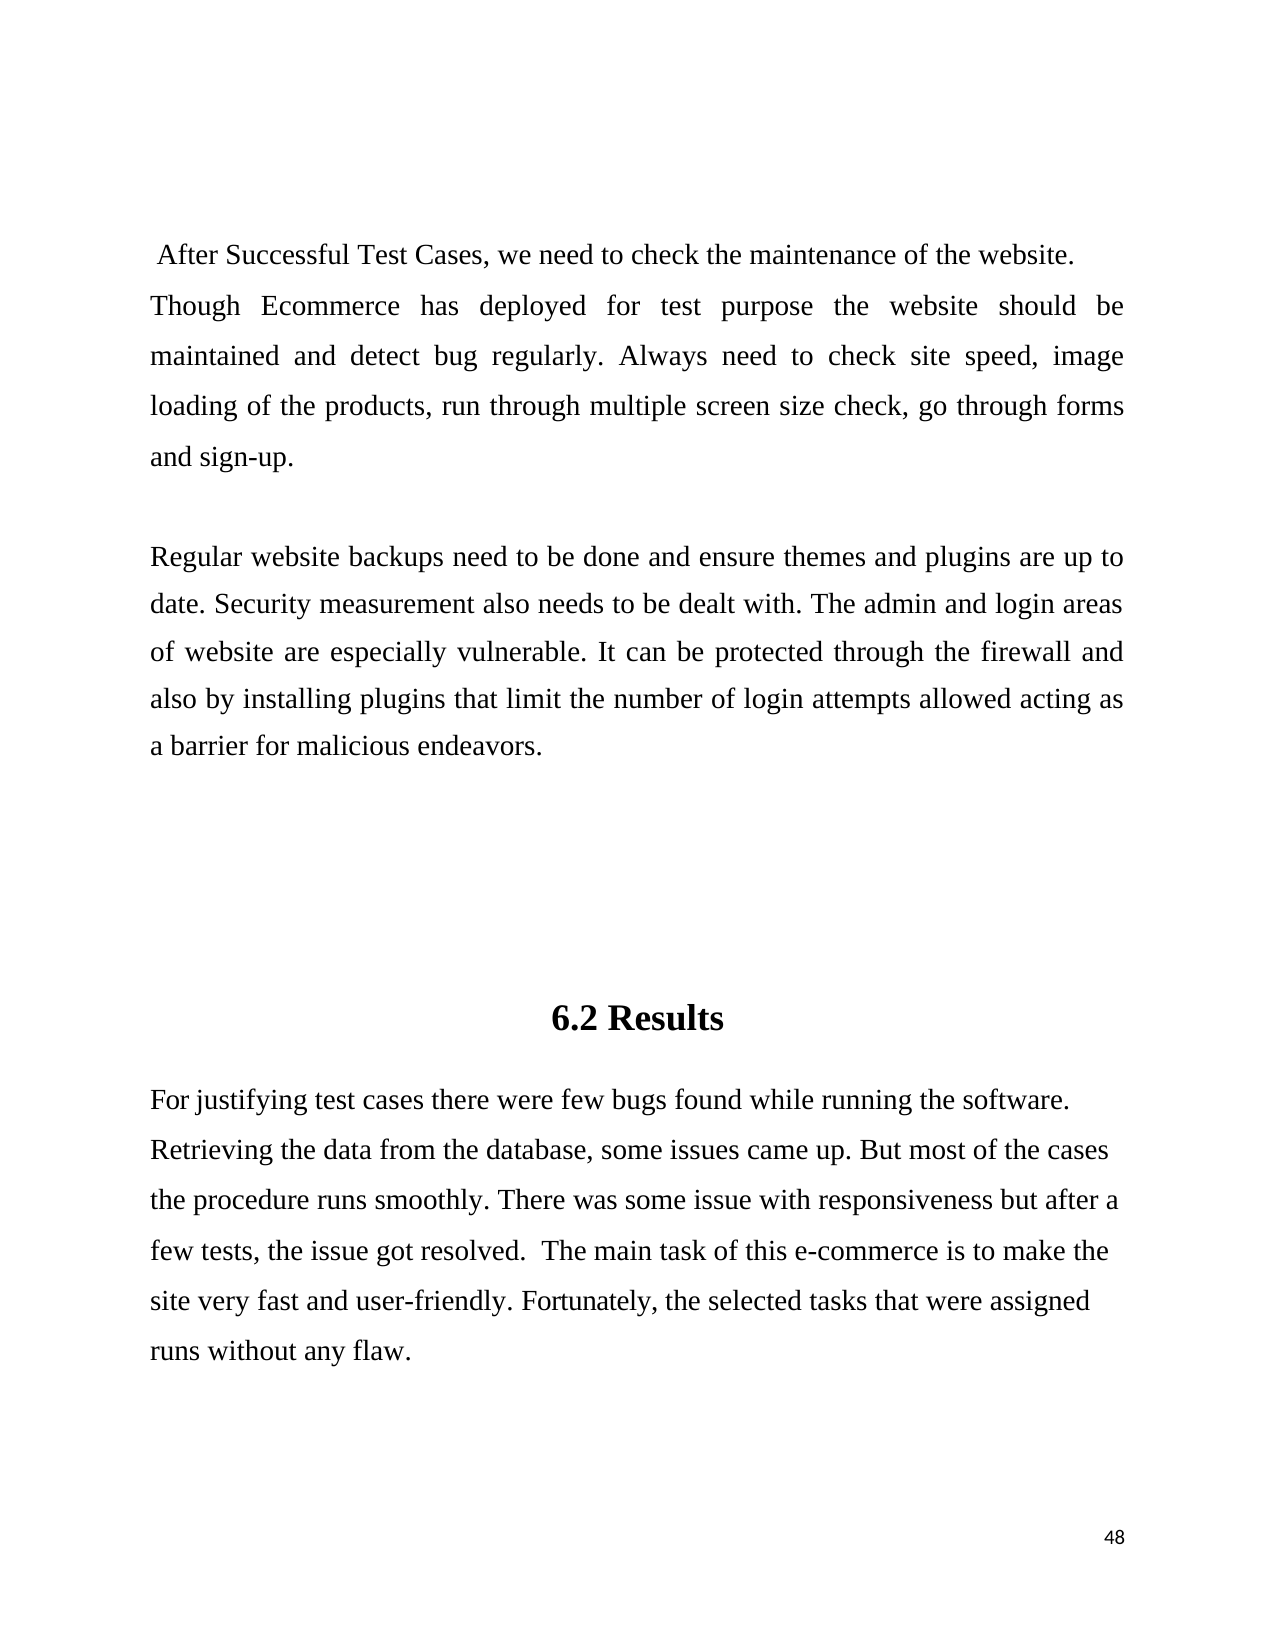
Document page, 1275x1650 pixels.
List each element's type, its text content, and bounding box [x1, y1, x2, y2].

text Though Ecommerce has deployed for test purpose the website should be maintained and detect bug regularly. Always need to check site speed, image loading of the products, run through multiple screen size check, go through forms and sign-up. [150, 288, 1125, 472]
text After Successful Test Cases, we need to check the maintenance of the website. [150, 237, 1125, 271]
text 6.2 Results [150, 996, 1125, 1039]
text For justifying test cases there were few bugs found while running the software. Retrieving the data from the database, some issues came up. But most of the cases the procedure runs smoothly. There was some issue with responsiveness but after a few tests, the issue got resolved. The main task of this e-commerce is to make the site very fast and user-friendly. Fortunately, the selected tasks that were assigned runs without any flaw. [150, 1082, 1125, 1367]
text Regular website backups need to be done and ensure themes and plugins are up to date. Security measurement also needs to be dealt with. The admin and login areas of website are especially vulnerable. It can be protected through the firewall and also by installing plugins that limit the number of login attempts allowed acting as a barrier for malicious endeavors. [150, 539, 1125, 762]
